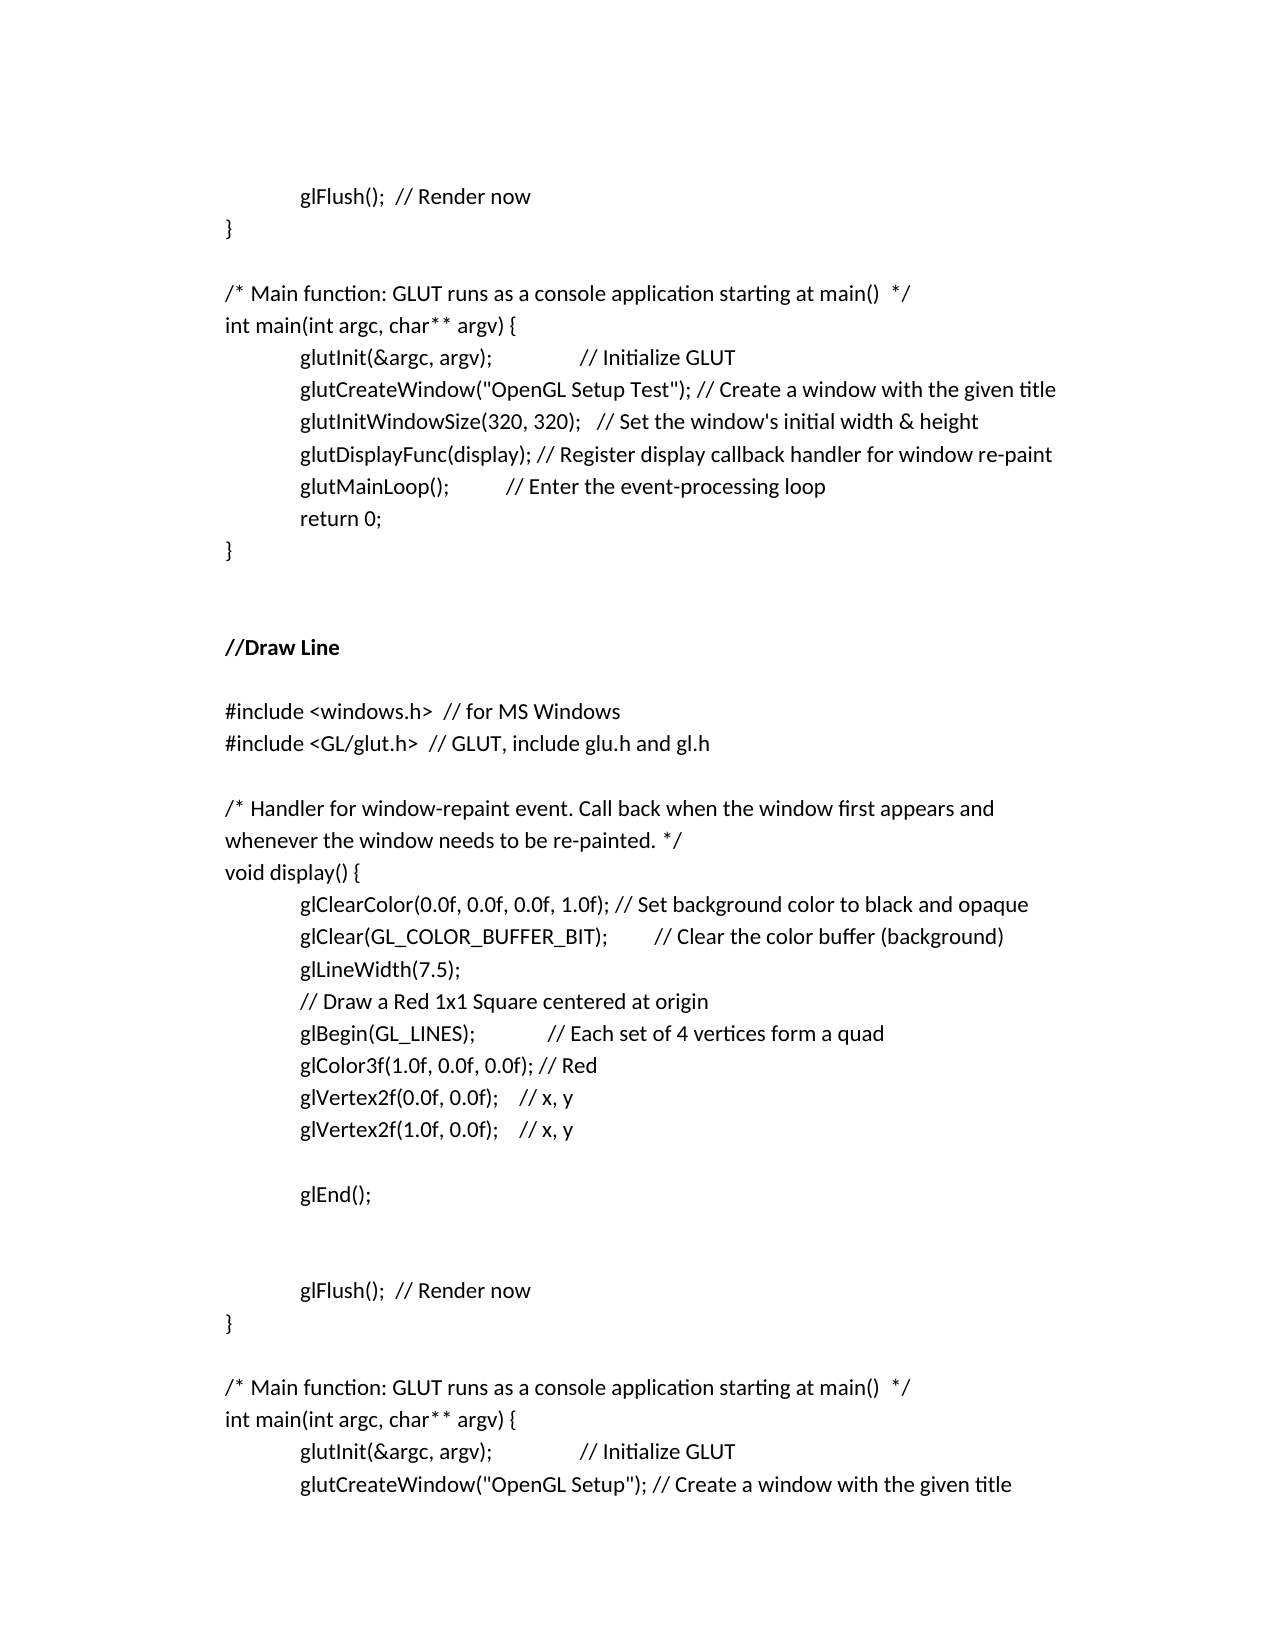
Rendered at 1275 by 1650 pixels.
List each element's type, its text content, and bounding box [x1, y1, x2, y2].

list /* Main function: GLUT runs as a console application starting at main() */ [225, 1373, 1125, 1401]
list glutDisplayFunc(display); // Register display callback handler for window re-paint [225, 440, 1125, 468]
list glutMainLoop(); // Enter the event-processing loop [225, 472, 1125, 500]
list glLineWidth(7.5); [225, 955, 1125, 983]
list // Draw a Red 1x1 Square centered at origin [225, 987, 1125, 1015]
list glutInitWindowSize(320, 320); // Set the window's initial width & height [225, 407, 1125, 436]
list glutCreateWindow("OpenGL Setup Test"); // Create a window with the given title [225, 375, 1125, 403]
list whenever the window needs to be re-painted. */ [225, 826, 1125, 854]
list glClear(GL_COLOR_BUFFER_BIT); // Clear the color buffer (background) [225, 922, 1125, 951]
list glVertex2f(0.0f, 0.0f); // x, y [225, 1083, 1125, 1111]
list } [225, 1309, 1125, 1337]
list glVertex2f(1.0f, 0.0f); // x, y [225, 1116, 1125, 1144]
list int main(int argc, char** argv) { [225, 1405, 1125, 1433]
list /* Handler for window-repaint event. Call back when the window first appears and [225, 794, 1125, 822]
list #include <windows.h> // for MS Windows [225, 697, 1125, 725]
list glutInit(&argc, argv); // Initialize GLUT [225, 343, 1125, 371]
list /* Main function: GLUT runs as a console application starting at main() */ [225, 279, 1125, 307]
list } [225, 214, 1125, 242]
list glBegin(GL_LINES); // Each set of 4 vertices form a quad [225, 1019, 1125, 1047]
list glColor3f(1.0f, 0.0f, 0.0f); // Red [225, 1051, 1125, 1079]
list glFlush(); // Render now [225, 1277, 1125, 1304]
list glFlush(); // Render now [225, 182, 1125, 210]
list int main(int argc, char** argv) { [225, 311, 1125, 339]
list } [225, 536, 1125, 564]
list #include <GL/glut.h> // GLUT, include glu.h and gl.h [225, 729, 1125, 757]
list glutInit(&argc, argv); // Initialize GLUT [225, 1437, 1125, 1466]
list return 0; [225, 504, 1125, 532]
list //Draw Line [225, 633, 1125, 661]
list glutCreateWindow("OpenGL Setup"); // Create a window with the given title [225, 1470, 1125, 1498]
list glEnd(); [225, 1180, 1125, 1208]
list glClearColor(0.0f, 0.0f, 0.0f, 1.0f); // Set background color to black and opaque [225, 890, 1125, 918]
list void display() { [225, 858, 1125, 886]
